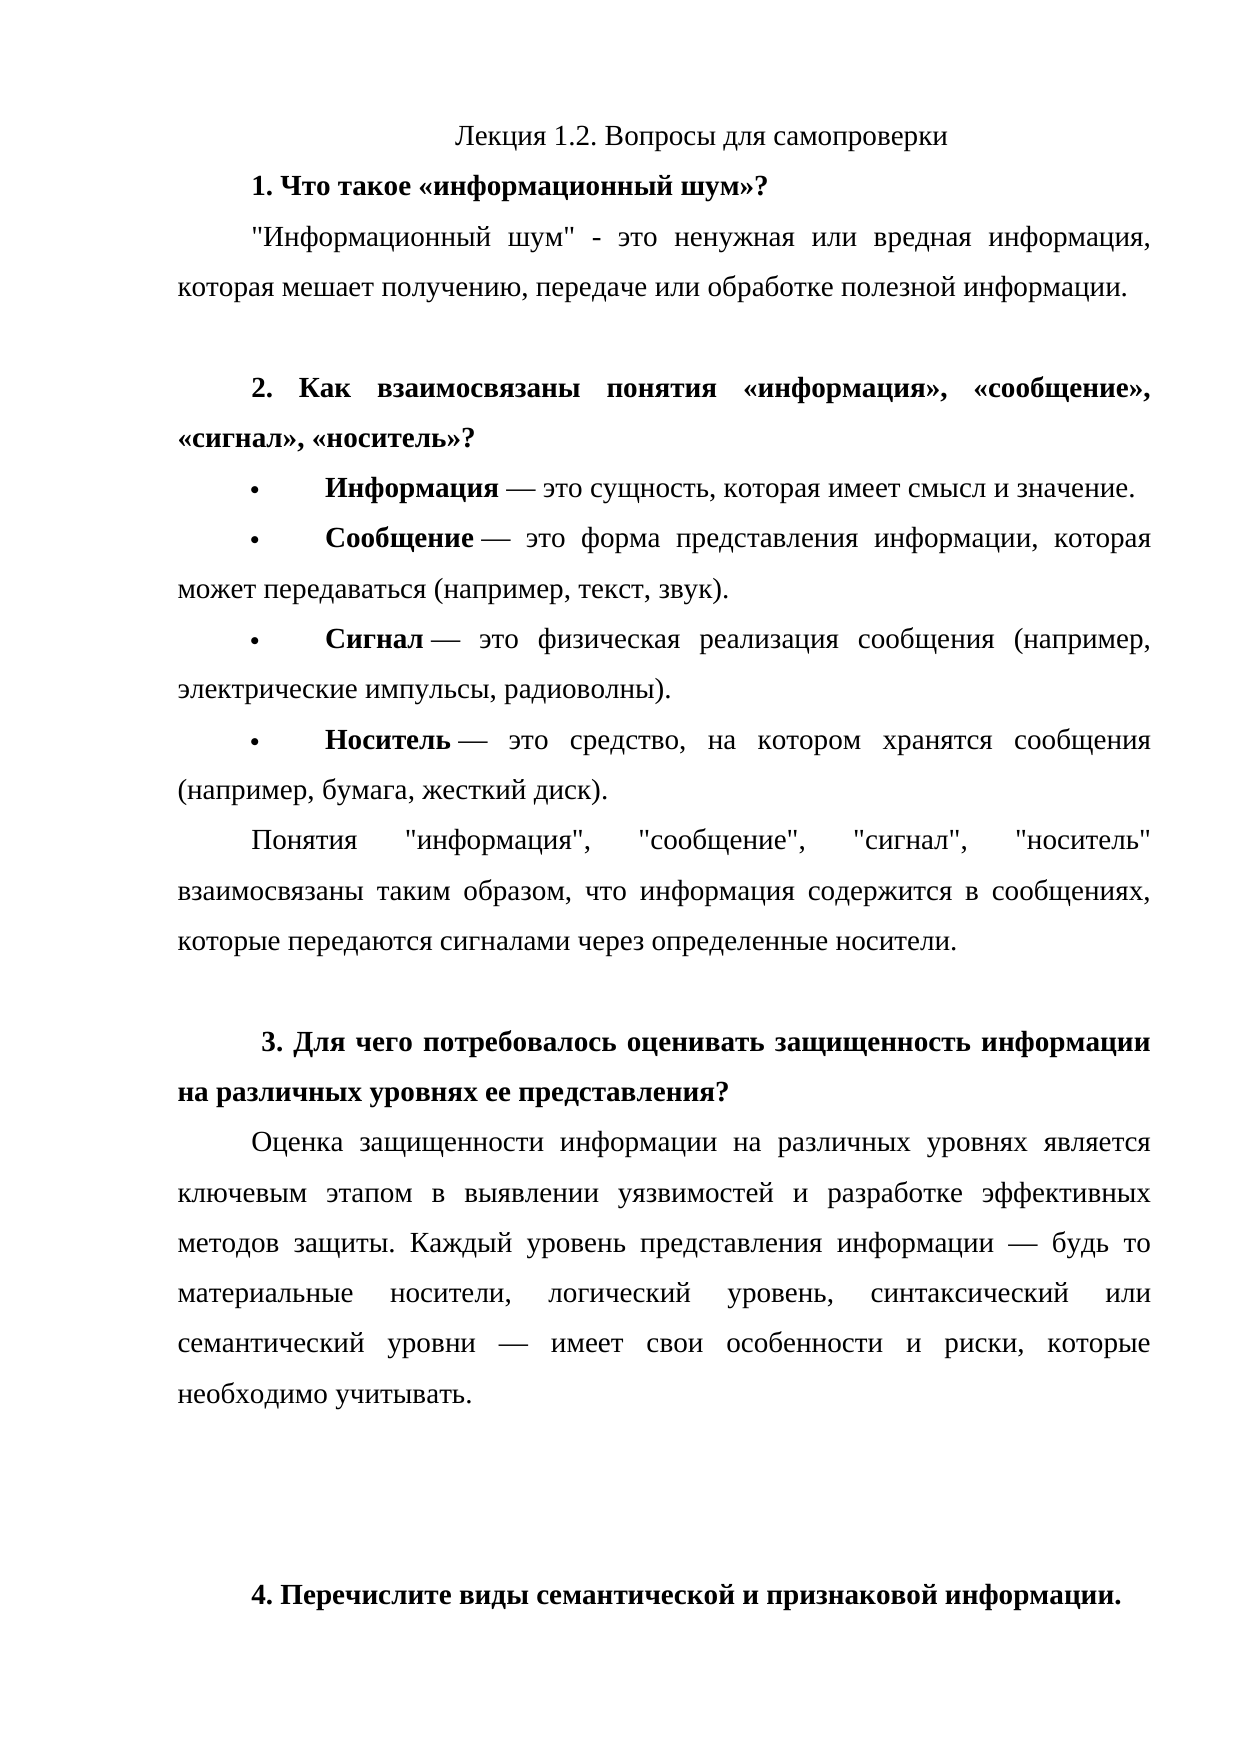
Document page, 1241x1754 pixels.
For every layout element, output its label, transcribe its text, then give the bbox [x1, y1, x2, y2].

text Понятия "информация", "сообщение", "сигнал", "носитель" взаимосвязаны таким образом, что информация содержится в сообщениях, которые передаются сигналами через определенные носители. [177, 822, 1152, 957]
text 2. Как взаимосвязаны понятия «информация», «сообщение», «сигнал», «носитель»? [177, 370, 1152, 453]
text Лекция 1.2. Вопросы для самопроверки [177, 118, 1152, 152]
text 3. Для чего потребовалось оценивать защищенность информации на различных уровнях ее представления? [177, 1024, 1152, 1108]
list Информация — это сущность, которая имеет смысл и значение. [177, 470, 1152, 504]
text 4. Перечислите виды семантической и признаковой информации. [177, 1577, 1152, 1611]
text 1. Что такое «информационный шум»? [177, 168, 1152, 202]
list Носитель — это средство, на котором хранятся сообщения (например, бумага, жесткий диск). [177, 722, 1152, 806]
text Оценка защищенности информации на различных уровнях является ключевым этапом в выявлении уязвимостей и разработке эффективных методов защиты. Каждый уровень представления информации — будь то материальные носители, логический уровень, синтаксический или семантический уровни — имеет свои особенности и риски, которые необходимо учитывать. [177, 1124, 1152, 1409]
list Сообщение — это форма представления информации, которая может передаваться (например, текст, звук). [177, 521, 1152, 604]
list Сигнал — это физическая реализация сообщения (например, электрические импульсы, радиоволны). [177, 621, 1152, 705]
text "Информационный шум" - это ненужная или вредная информация, которая мешает получению, передаче или обработке полезной информации. [177, 219, 1152, 303]
